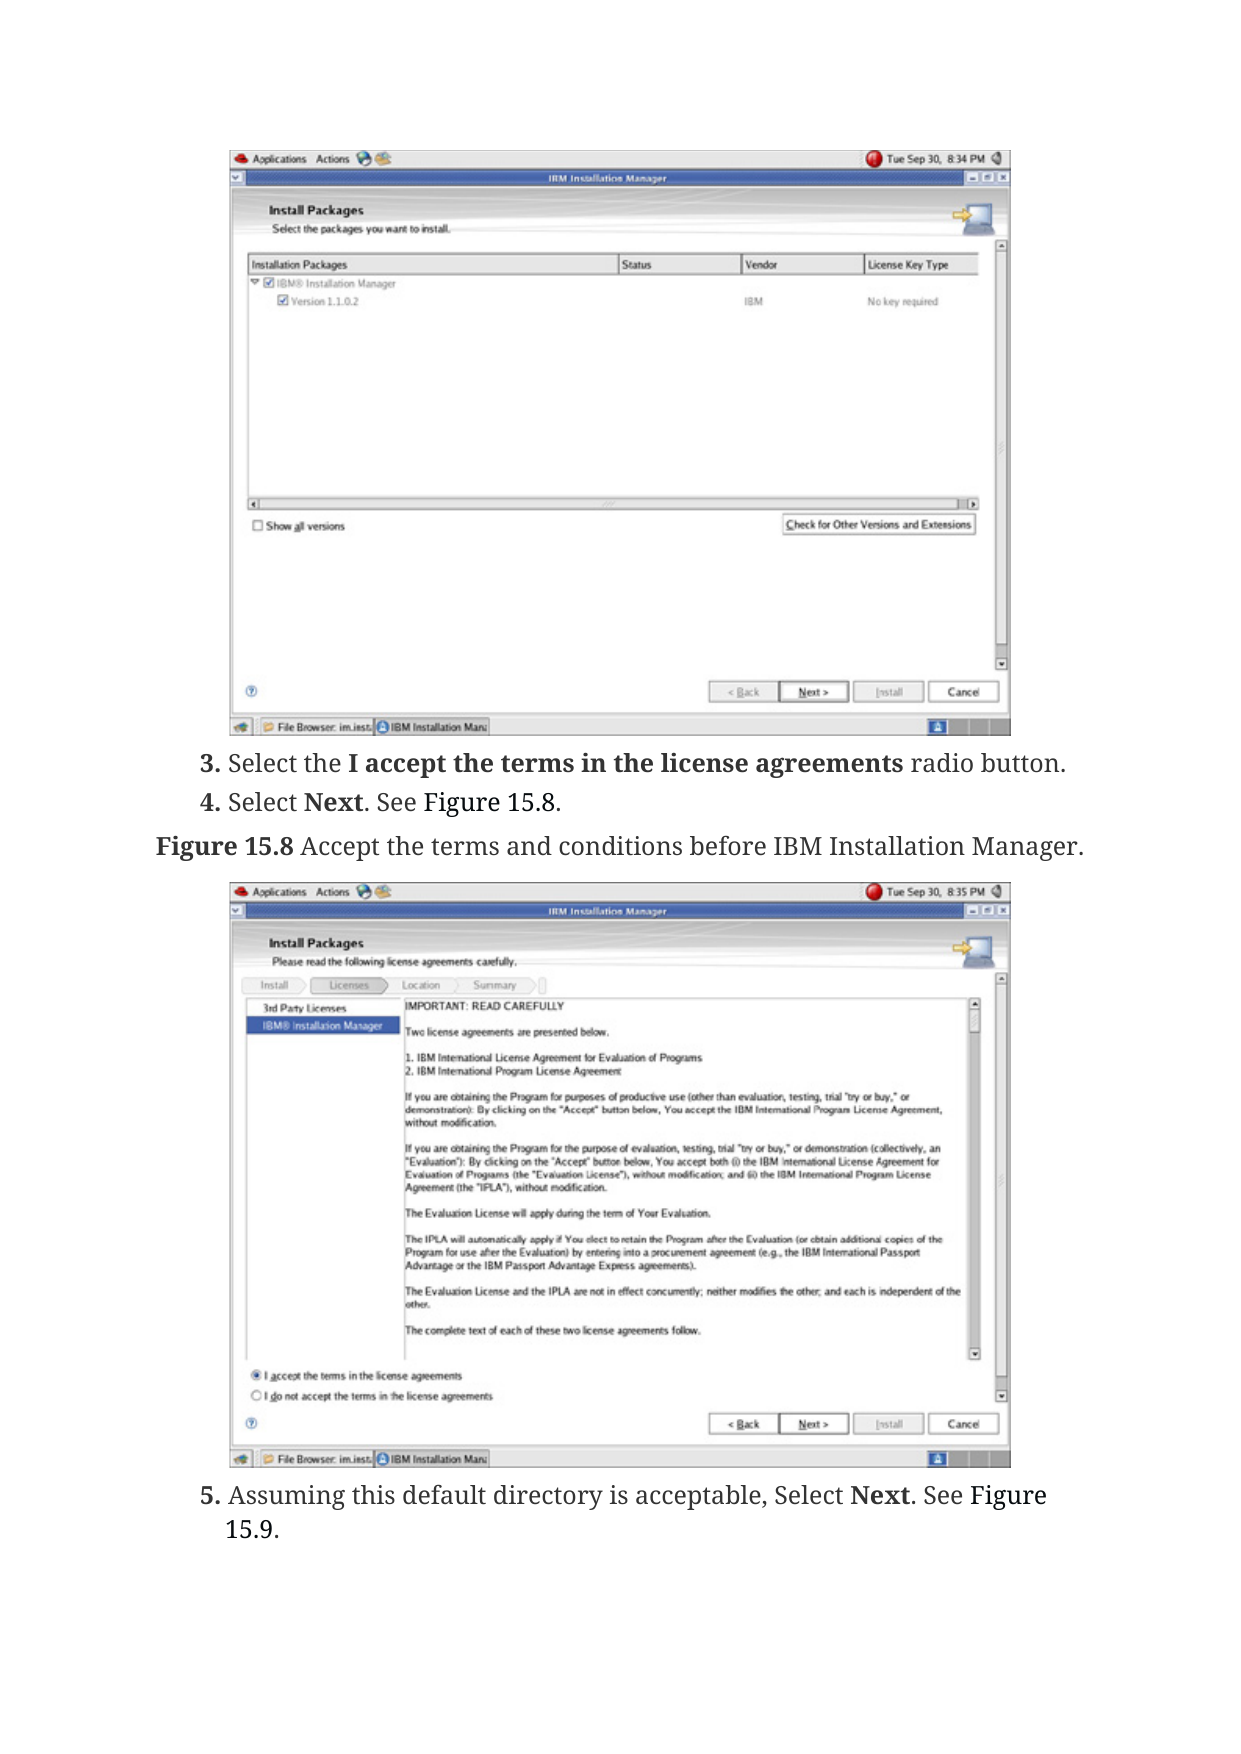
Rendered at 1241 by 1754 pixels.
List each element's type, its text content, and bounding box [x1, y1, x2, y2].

text 3. Select the I accept the terms in the license agreements radio button. [200, 745, 1090, 779]
text 5. Assuming this default directory is acceptable, Select Next. See Figure 15.9. [200, 1478, 1090, 1546]
picture [229, 882, 1011, 1468]
text 4. Select Next. See Figure 15.8. [200, 784, 1090, 818]
text Figure 15.8 Accept the terms and conditions before IBM Installation Manager. [150, 828, 1090, 863]
picture [229, 150, 1011, 736]
